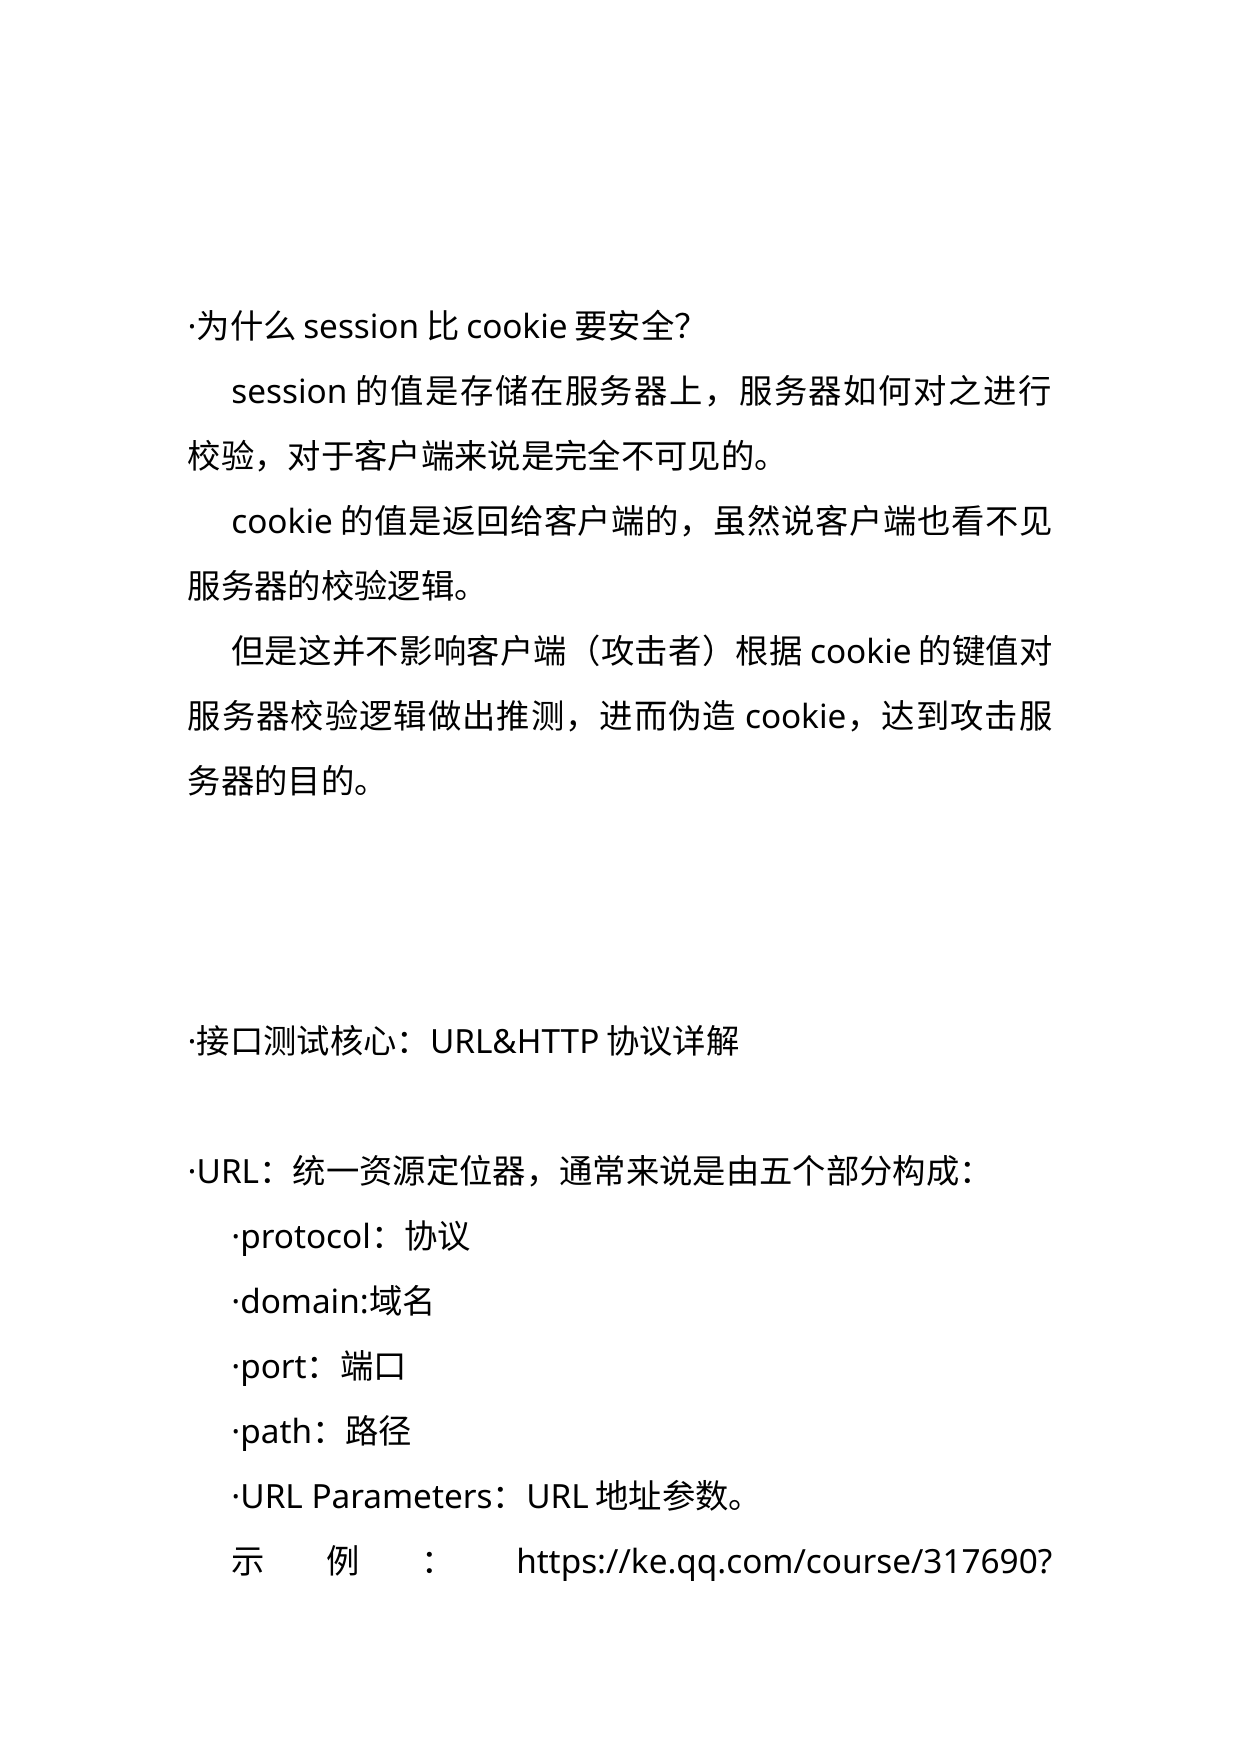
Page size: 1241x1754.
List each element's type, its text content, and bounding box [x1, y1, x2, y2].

text ·URL：统一资源定位器，通常来说是由五个部分构成： [187, 1137, 1053, 1202]
text ·为什么session比cookie要安全？ [187, 292, 1053, 357]
text ·URL Parameters：URL地址参数。 [187, 1462, 1053, 1527]
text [187, 1527, 1053, 1592]
text ·path：路径 [187, 1397, 1053, 1462]
text ·protocol：协议 [187, 1202, 1053, 1267]
text ·接口测试核心：URL&HTTP协议详解 [187, 1007, 1053, 1072]
text ·domain:域名 [187, 1267, 1053, 1332]
text cookie的值是返回给客户端的，虽然说客户端也看不见服务器的校验逻辑。 [187, 487, 1053, 617]
text session的值是存储在服务器上，服务器如何对之进行校验，对于客户端来说是完全不可见的。 [187, 357, 1053, 487]
text 但是这并不影响客户端（攻击者）根据cookie的键值对服务器校验逻辑做出推测，进而伪造cookie，达到攻击服务器的目的。 [187, 617, 1053, 812]
text ·port：端口 [187, 1332, 1053, 1397]
